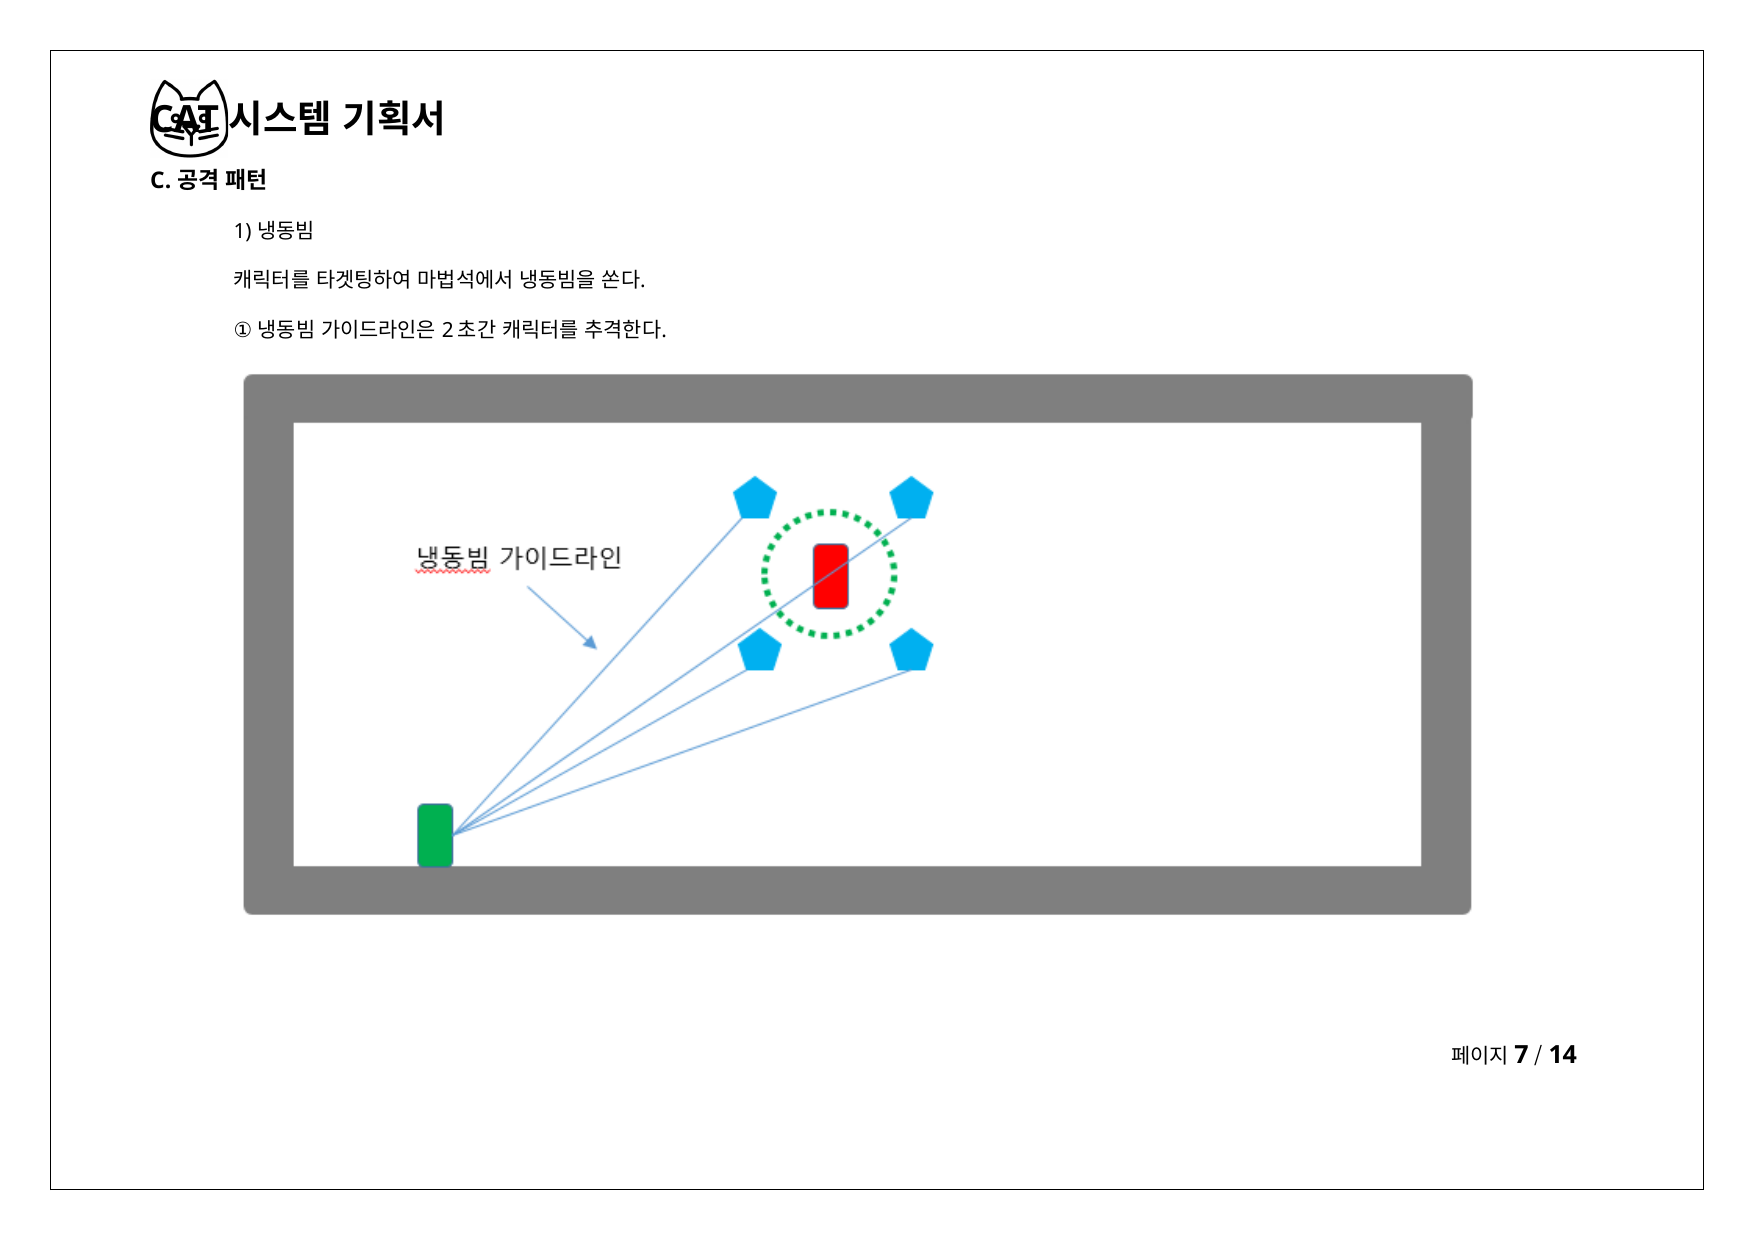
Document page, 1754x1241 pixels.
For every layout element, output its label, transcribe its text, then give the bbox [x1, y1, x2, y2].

text 1) 냉동빔 [150, 214, 1577, 244]
picture [150, 79, 229, 158]
text C. 공격 패턴 [150, 162, 1577, 195]
text ① 냉동빔 가이드라인은 2초간 캐릭터를 추격한다. [150, 313, 1577, 343]
text 캐릭터를 타겟팅하여 마법석에서 냉동빔을 쏜다. [150, 264, 1577, 294]
picture [233, 362, 1484, 926]
